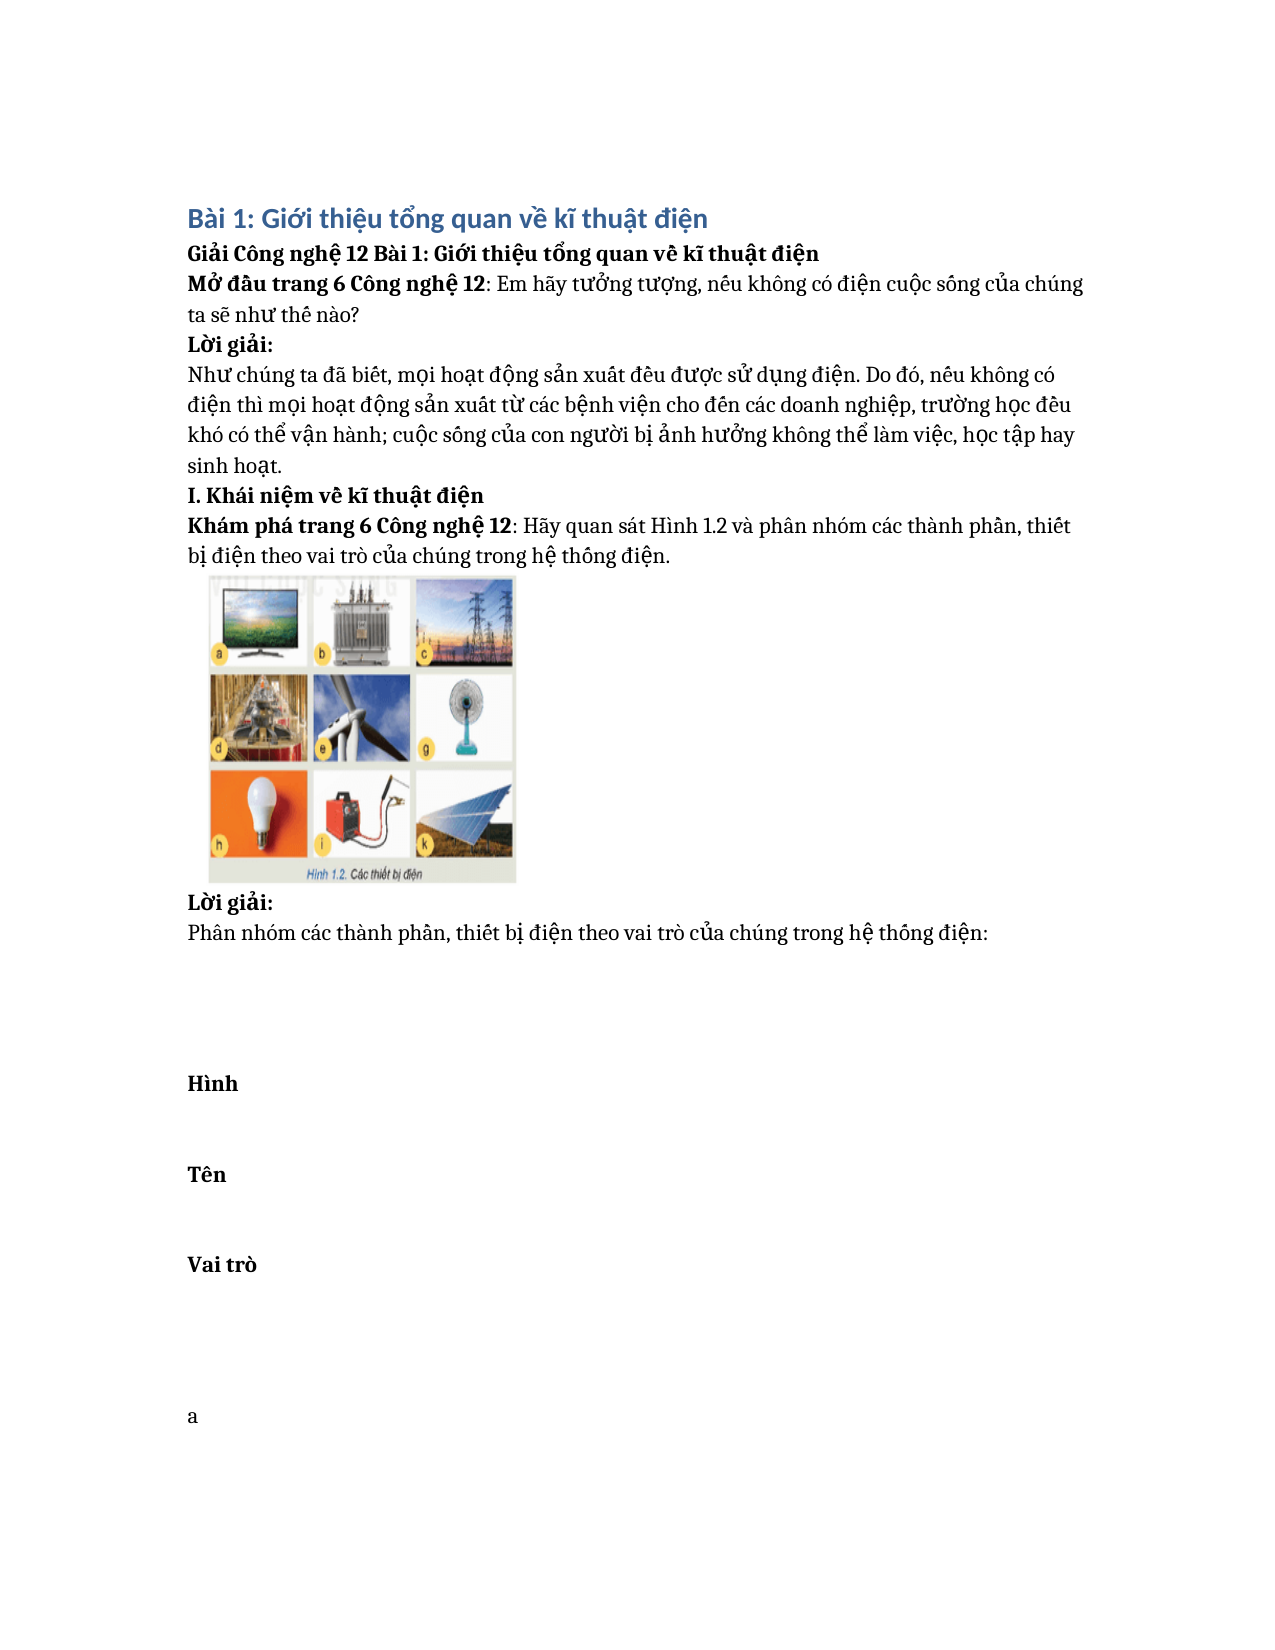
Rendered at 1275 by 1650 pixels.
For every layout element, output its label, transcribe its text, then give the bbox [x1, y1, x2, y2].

subtitle Bài 1: Giới thiệu tổng quan về kĩ thuật điện [187, 200, 1087, 236]
picture [206, 573, 519, 886]
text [187, 241, 1087, 1490]
